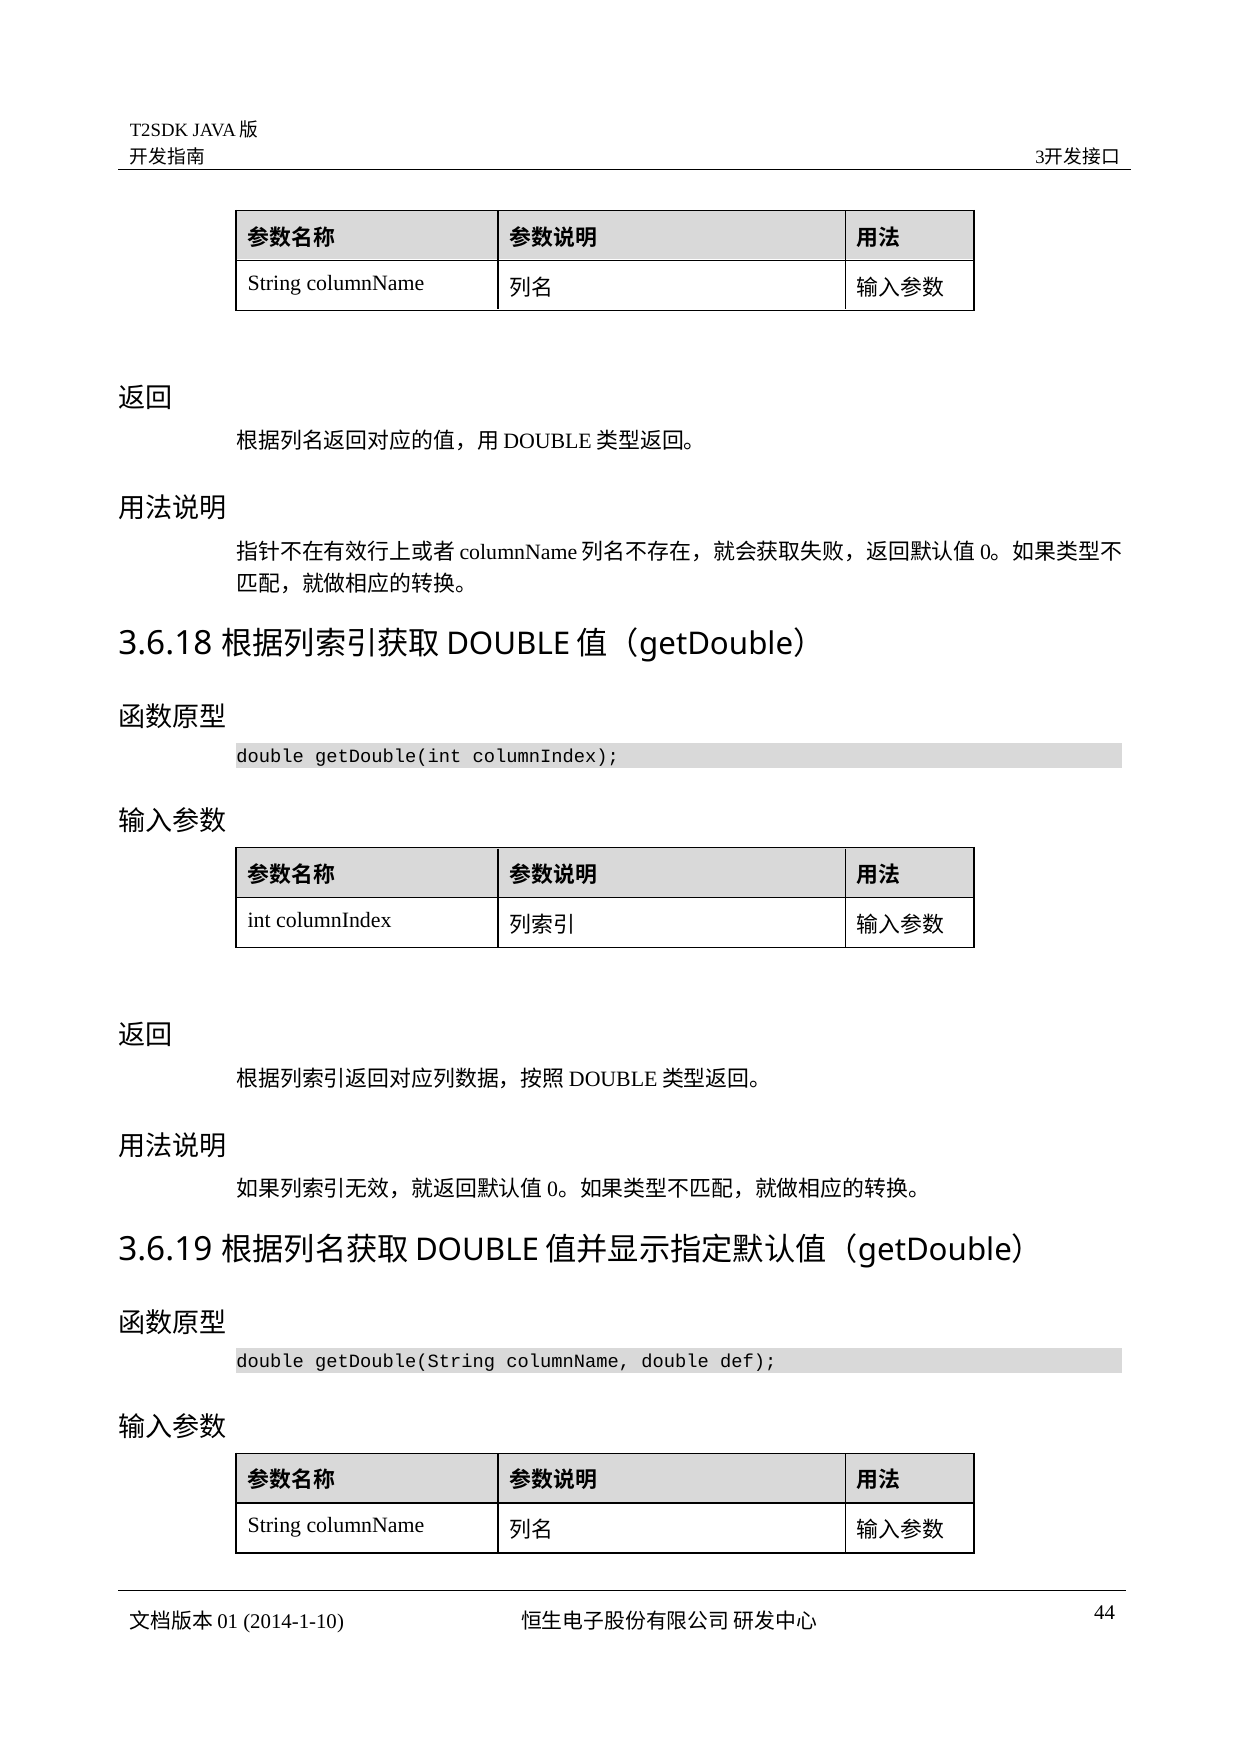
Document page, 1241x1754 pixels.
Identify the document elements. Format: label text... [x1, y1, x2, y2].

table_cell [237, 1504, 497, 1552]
text 如果列索引无效，就返回默认值0。如果类型不匹配，就做相应的转换。 [236, 1171, 1122, 1203]
text 根据列索引返回对应列数据，按照DOUBLE类型返回。 [236, 1061, 1122, 1092]
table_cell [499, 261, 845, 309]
text double getDouble(String columnName, double def); [236, 1348, 1122, 1373]
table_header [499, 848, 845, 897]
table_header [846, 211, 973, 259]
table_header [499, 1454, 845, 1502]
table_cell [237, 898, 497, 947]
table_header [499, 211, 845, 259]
text 指针不在有效行上或者columnName列名不存在，就会获取失败，返回默认值0。如果类型不匹配，就做相应的转换。 [236, 534, 1122, 597]
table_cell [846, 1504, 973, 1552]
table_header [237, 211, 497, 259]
text 用法说明 [118, 1123, 1122, 1163]
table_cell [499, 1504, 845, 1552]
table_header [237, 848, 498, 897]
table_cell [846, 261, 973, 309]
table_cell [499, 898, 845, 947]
text 输入参数 [118, 799, 1122, 838]
text 根据列名返回对应的值，用DOUBLE类型返回。 [236, 423, 1122, 455]
subtitle 根据列索引获取DOUBLE值（getDouble） [118, 618, 1122, 664]
text 函数原型 [118, 1301, 1122, 1340]
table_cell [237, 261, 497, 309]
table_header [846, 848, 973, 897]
text 输入参数 [118, 1405, 1122, 1444]
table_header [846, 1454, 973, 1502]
text 返回 [118, 1013, 1122, 1052]
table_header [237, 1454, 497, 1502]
subtitle 根据列名获取DOUBLE值并显示指定默认值（getDouble） [118, 1224, 1122, 1270]
text 返回 [118, 376, 1122, 415]
text 函数原型 [118, 695, 1122, 735]
text double getDouble(int columnIndex); [236, 743, 1122, 768]
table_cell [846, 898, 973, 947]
text 用法说明 [118, 486, 1122, 526]
